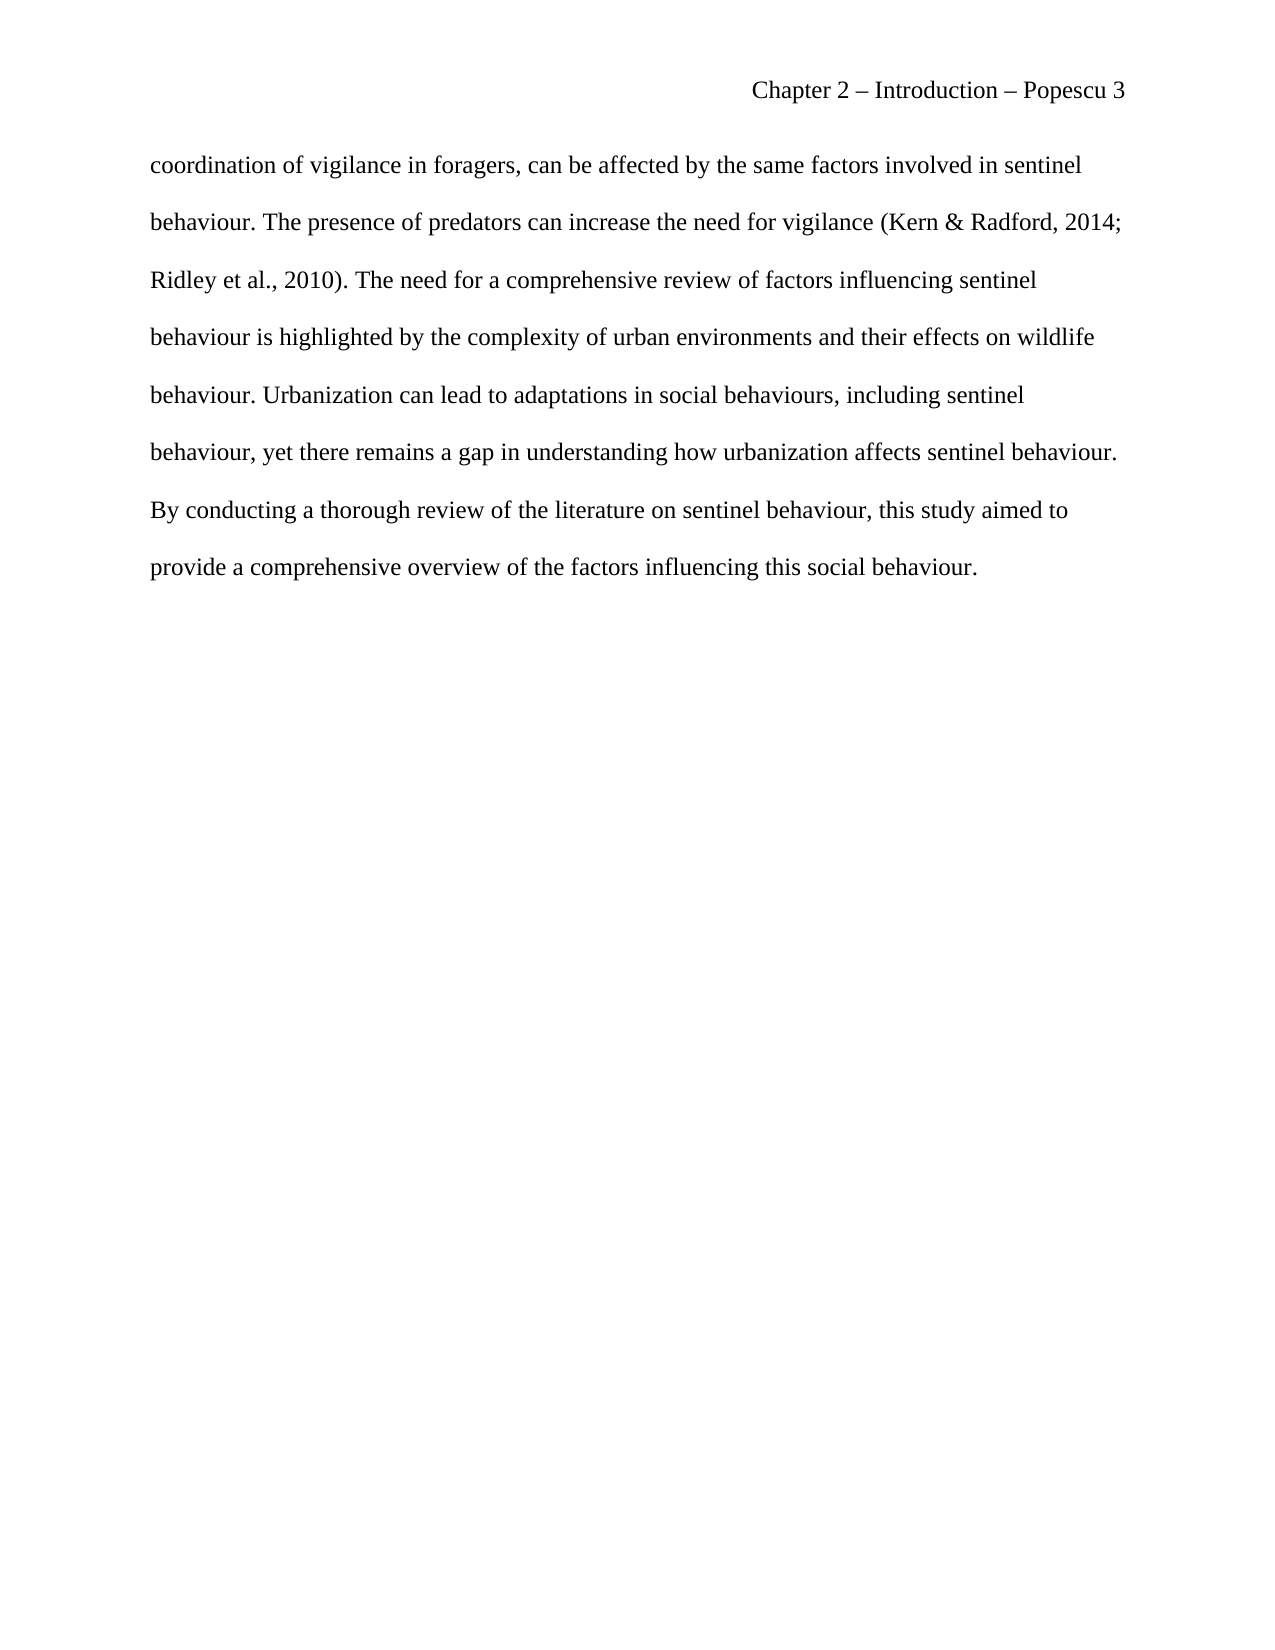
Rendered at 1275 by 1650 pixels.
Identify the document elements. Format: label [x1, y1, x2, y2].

text [150, 150, 1125, 581]
